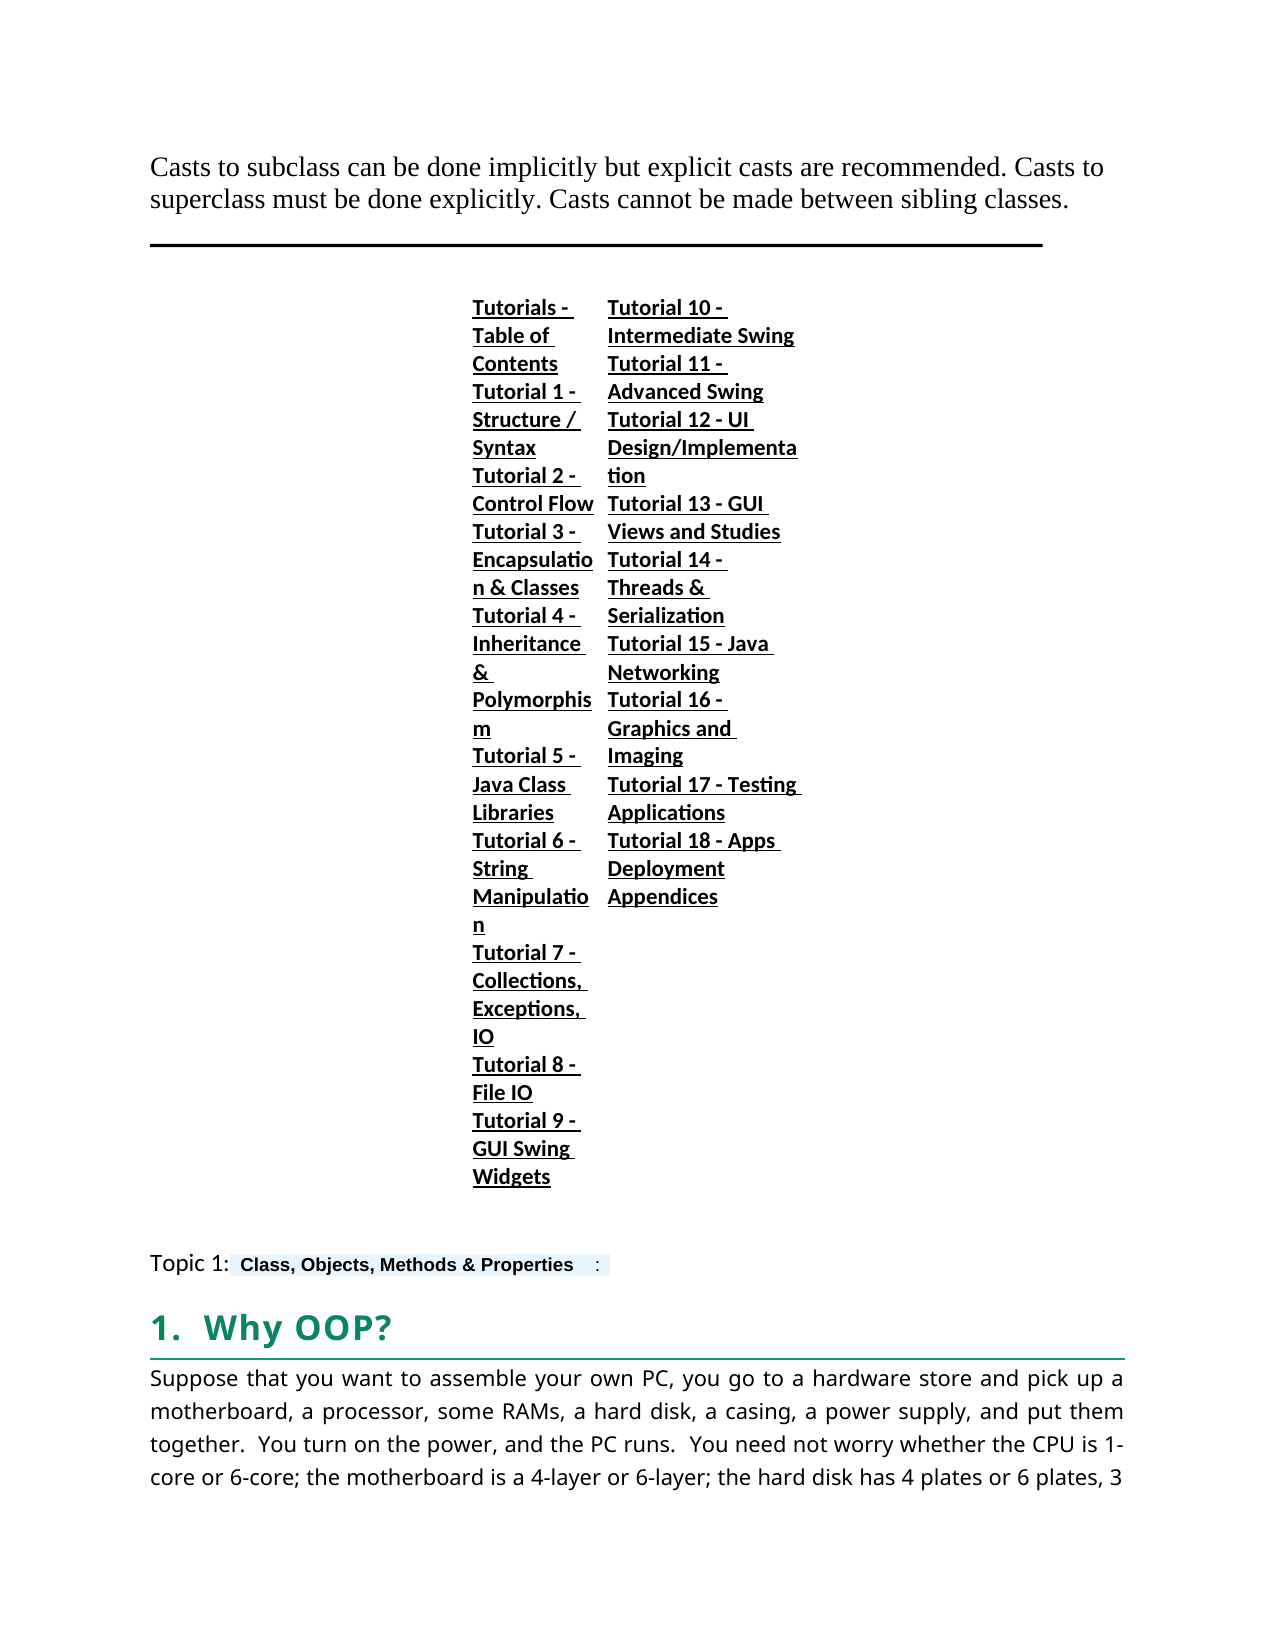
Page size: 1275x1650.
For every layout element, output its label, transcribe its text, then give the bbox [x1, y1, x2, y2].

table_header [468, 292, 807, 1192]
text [150, 1360, 1125, 1491]
text Casts to subclass can be done implicitly but explicit casts are recommended. Casts to superclass must be done explicitly. Casts cannot be made between sibling classes. [150, 150, 1125, 215]
subtitle 1. Why OOP? [150, 1303, 1125, 1358]
text Topic 1: Class, Objects, Methods & Properties : [150, 1247, 1125, 1278]
